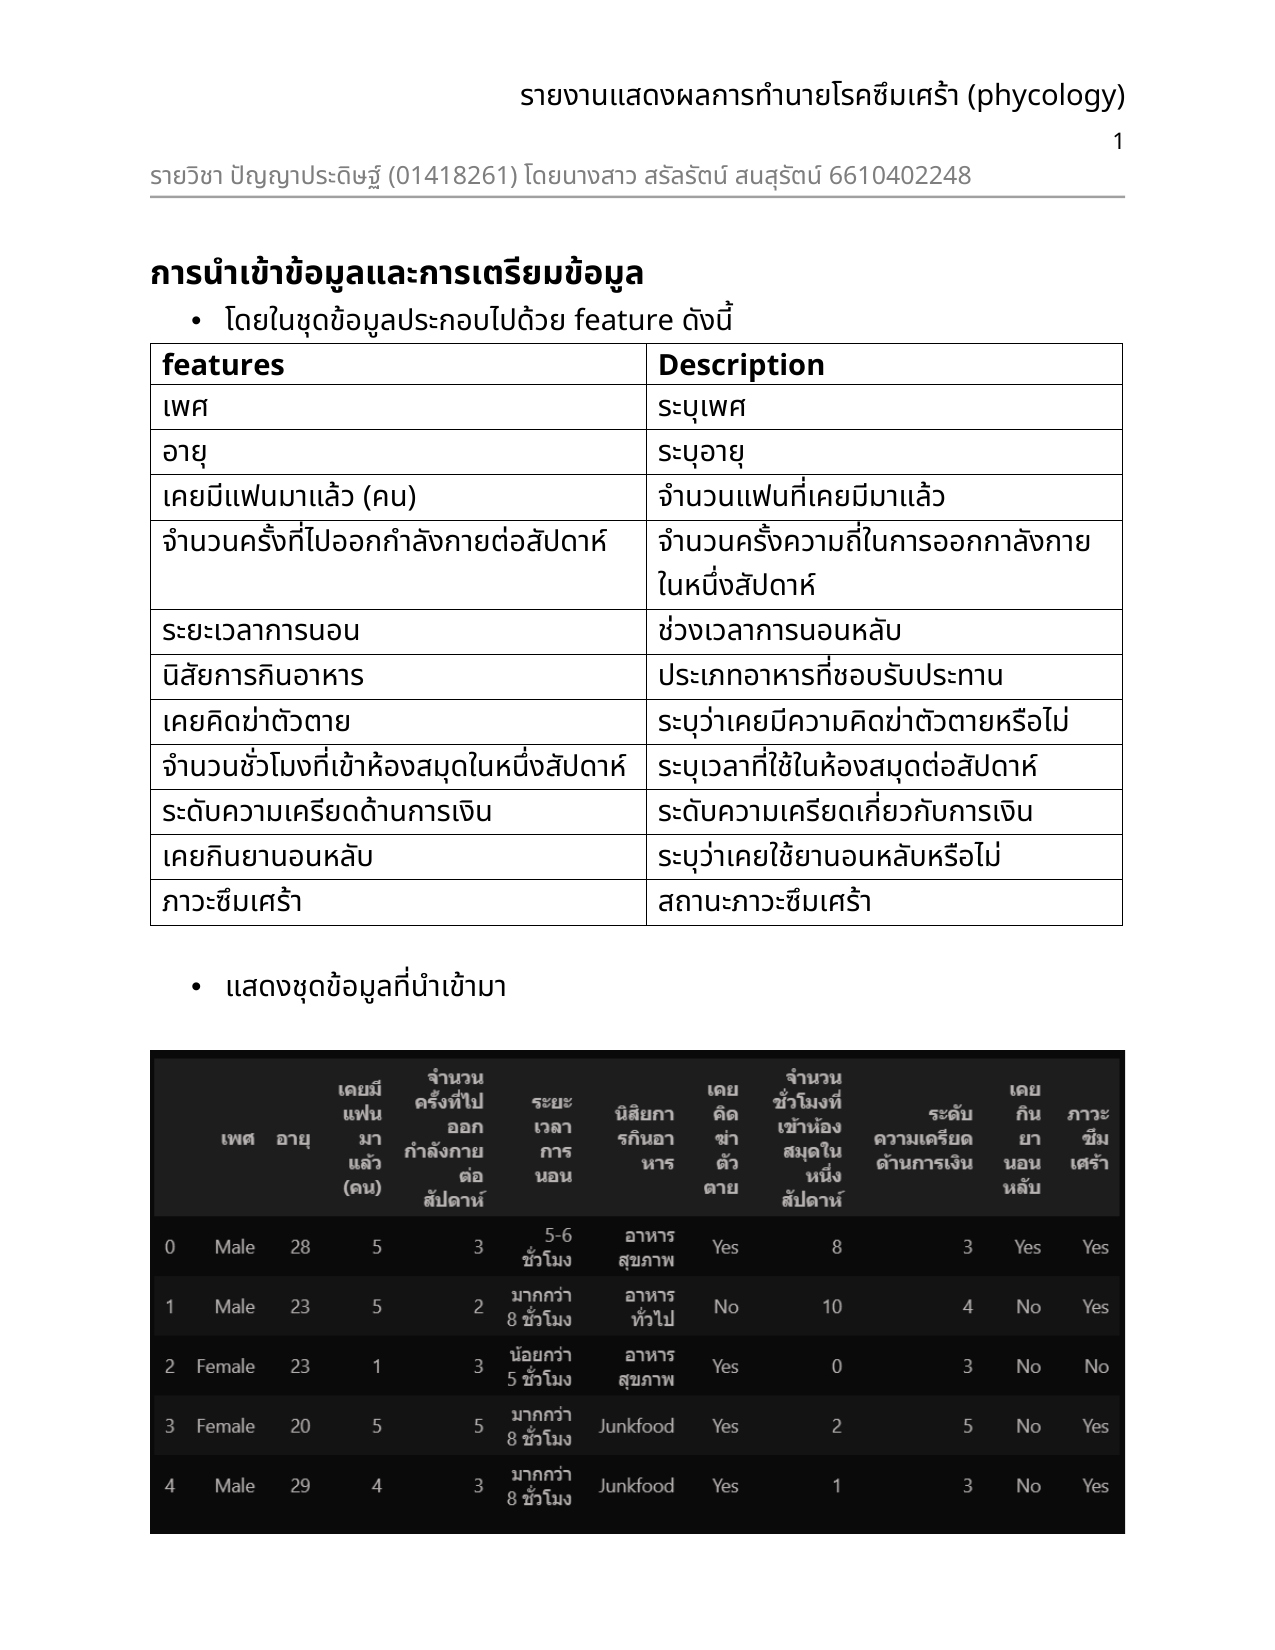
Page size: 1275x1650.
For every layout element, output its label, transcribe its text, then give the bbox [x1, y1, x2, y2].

table_cell ระยะเวลาการนอน [151, 610, 646, 654]
table_cell ระบุเวลาที่ใช้ในห้องสมุดต่อสัปดาห์ [647, 745, 1122, 789]
table_cell ประเภทอาหารที่ชอบรับประทาน [647, 655, 1122, 699]
table_cell ภาวะซึมเศร้า [151, 880, 646, 924]
table_cell ช่วงเวลาการนอนหลับ [647, 610, 1122, 654]
table_cell ระบุเพศ [647, 385, 1122, 429]
table_cell ระบุว่าเคยมีความคิดฆ่าตัวตายหรือไม่ [647, 700, 1122, 744]
table_header features [151, 344, 646, 384]
table_cell เคยมีแฟนมาแล้ว (คน) [151, 475, 646, 519]
table_cell จำนวนชั่วโมงที่เข้าห้องสมุดในหนึ่งสัปดาห์ [151, 745, 646, 789]
table_cell เพศ [151, 385, 646, 429]
table_cell จำนวนแฟนที่เคยมีมาแล้ว [647, 475, 1122, 519]
list แสดงชุดข้อมูลที่นำเข้ามา [187, 965, 1125, 1009]
table_cell เคยกินยานอนหลับ [151, 835, 646, 879]
table_header Description [647, 344, 1122, 384]
table_cell เคยคิดฆ่าตัวตาย [151, 700, 646, 744]
table_cell ระบุอายุ [647, 430, 1122, 474]
picture [150, 1050, 1125, 1534]
table_cell ระดับความเครียดเกี่ยวกับการเงิน [647, 790, 1122, 834]
table_cell จำนวนครั้งความถี่ในการออกกาลังกายในหนึ่งสัปดาห์ [647, 521, 1122, 609]
text การนำเข้าข้อมูลและการเตรียมข้อมูล [150, 249, 1125, 299]
table_cell ระดับความเครียดด้านการเงิน [151, 790, 646, 834]
table_cell ระบุว่าเคยใช้ยานอนหลับหรือไม่ [647, 835, 1122, 879]
table_cell สถานะภาวะซึมเศร้า [647, 880, 1122, 924]
table_cell นิสัยการกินอาหาร [151, 655, 646, 699]
table_cell จำนวนครั้งที่ไปออกกำลังกายต่อสัปดาห์ [151, 521, 646, 609]
table_cell อายุ [151, 430, 646, 474]
list โดยในชุดข้อมูลประกอบไปด้วย feature ดังนี้ [187, 299, 1125, 343]
